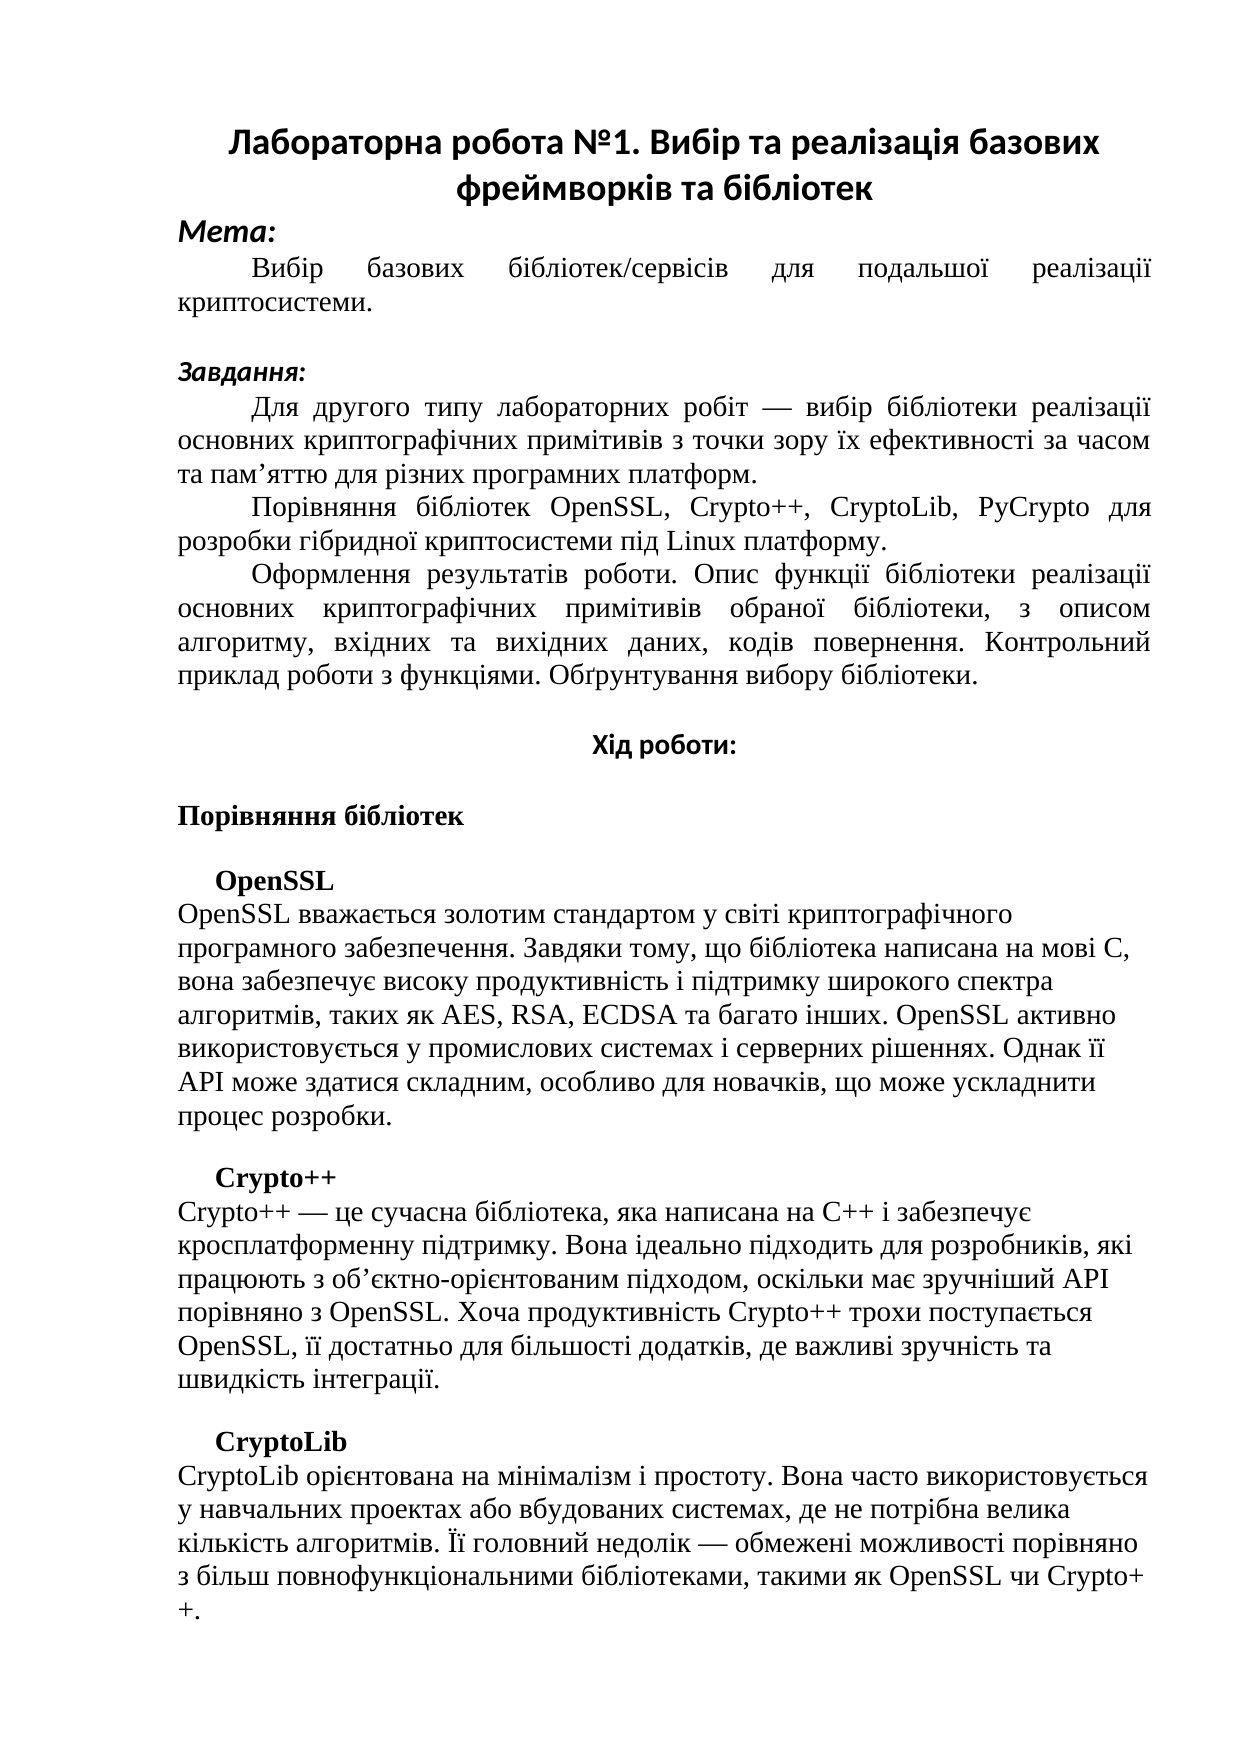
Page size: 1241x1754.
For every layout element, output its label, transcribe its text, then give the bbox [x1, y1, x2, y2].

text Мета: [177, 210, 1152, 251]
text Лабораторна робота №1. Вибір та реалізація базових фреймворків та бібліотек [177, 118, 1152, 210]
text Завдання: [177, 353, 1152, 389]
text Порівняння бібліотек [177, 798, 1152, 831]
text  CryptoLib CryptoLib орієнтована на мінімалізм і простоту. Вона часто використовується у навчальних проектах або вбудованих системах, де не потрібна велика кількість алгоритмів. Її головний недолік ― обмежені можливості порівняно з більш повнофункціональними бібліотеками, такими як OpenSSL чи Crypto++. [177, 1424, 1152, 1626]
text  Crypto++ Crypto++ ― це сучасна бібліотека, яка написана на C++ і забезпечує кросплатформенну підтримку. Вона ідеально підходить для розробників, які працюють з об’єктно-орієнтованим підходом, оскільки має зручніший API порівняно з OpenSSL. Хоча продуктивність Crypto++ трохи поступається OpenSSL, її достатньо для більшості додатків, де важливі зручність та швидкість інтеграції. [177, 1160, 1152, 1395]
text Оформлення результатів роботи. Опис функції бібліотеки реалізації основних криптографічних примітивів обраної бібліотеки, з описом алгоритму, вхідних та вихідних даних, кодів повернення. Контрольний приклад роботи з функціями. Обґрунтування вибору бібліотеки. [177, 557, 1152, 691]
text Вибір базових бібліотек/сервісів для подальшої реалізації криптосистеми. [177, 251, 1152, 318]
text Хід роботи: [177, 726, 1152, 762]
text Порівняння бібліотек OpenSSL, Crypto++, CryptoLib, PyCrypto для розробки гібридної криптосистеми під Linux платформу. [177, 489, 1152, 557]
text  OpenSSL OpenSSL вважається золотим стандартом у світі криптографічного програмного забезпечення. Завдяки тому, що бібліотека написана на мові C, вона забезпечує високу продуктивність і підтримку широкого спектра алгоритмів, таких як AES, RSA, ECDSA та багато інших. OpenSSL активно використовується у промислових системах і серверних рішеннях. Однак її API може здатися складним, особливо для новачків, що може ускладнити процес розробки. [177, 863, 1152, 1131]
text Для другого типу лабораторних робіт ― вибір бібліотеки реалізації основних криптографічних примітивів з точки зору їх ефективності за часом та пам’яттю для різних програмних платформ. [177, 389, 1152, 489]
